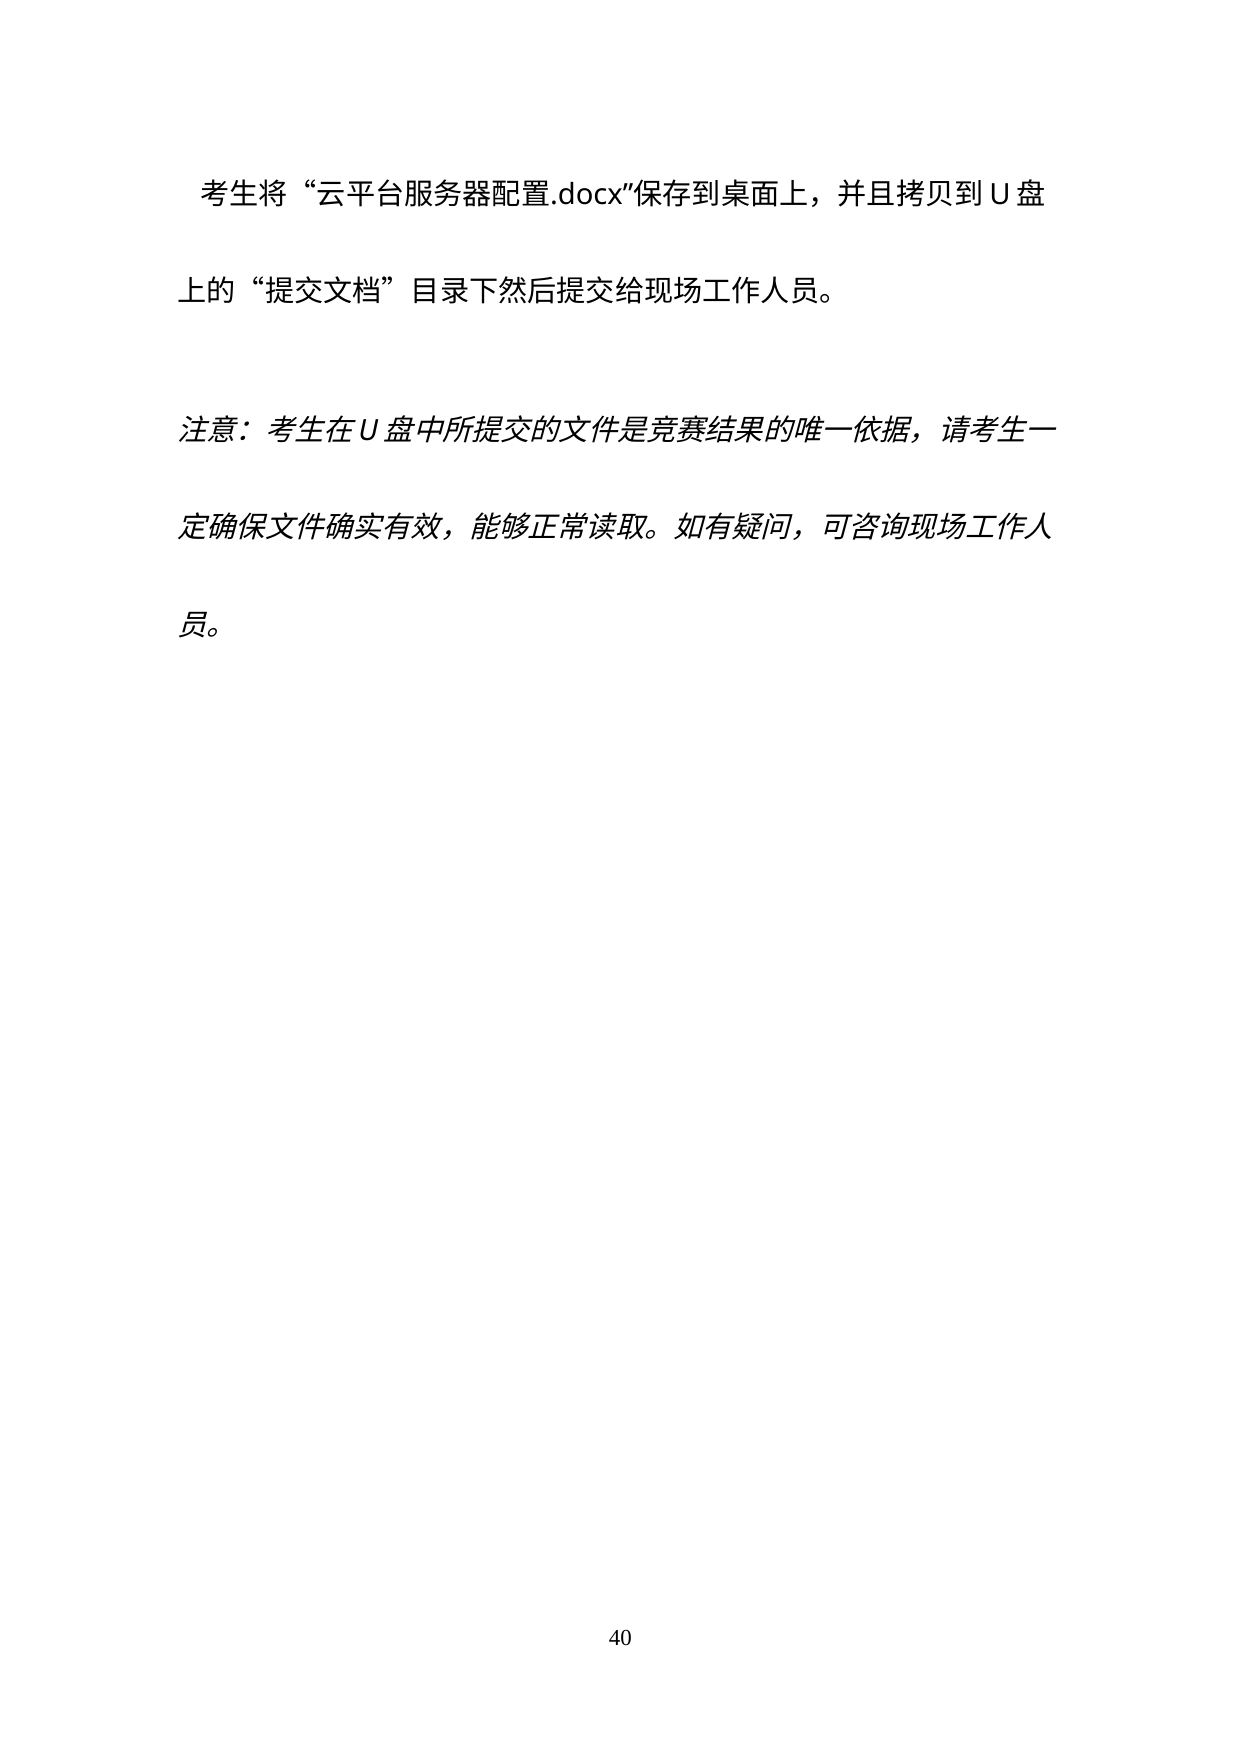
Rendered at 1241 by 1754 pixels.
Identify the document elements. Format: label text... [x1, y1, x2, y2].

text 注意：考生在U盘中所提交的文件是竞赛结果的唯一依据，请考生一定确保文件确实有效，能够正常读取。如有疑问，可咨询现场工作人员。 [177, 395, 1063, 655]
text 考生将“云平台服务器配置.docx”保存到桌面上，并且拷贝到U盘上的“提交文档”目录下然后提交给现场工作人员。 [177, 159, 1063, 321]
